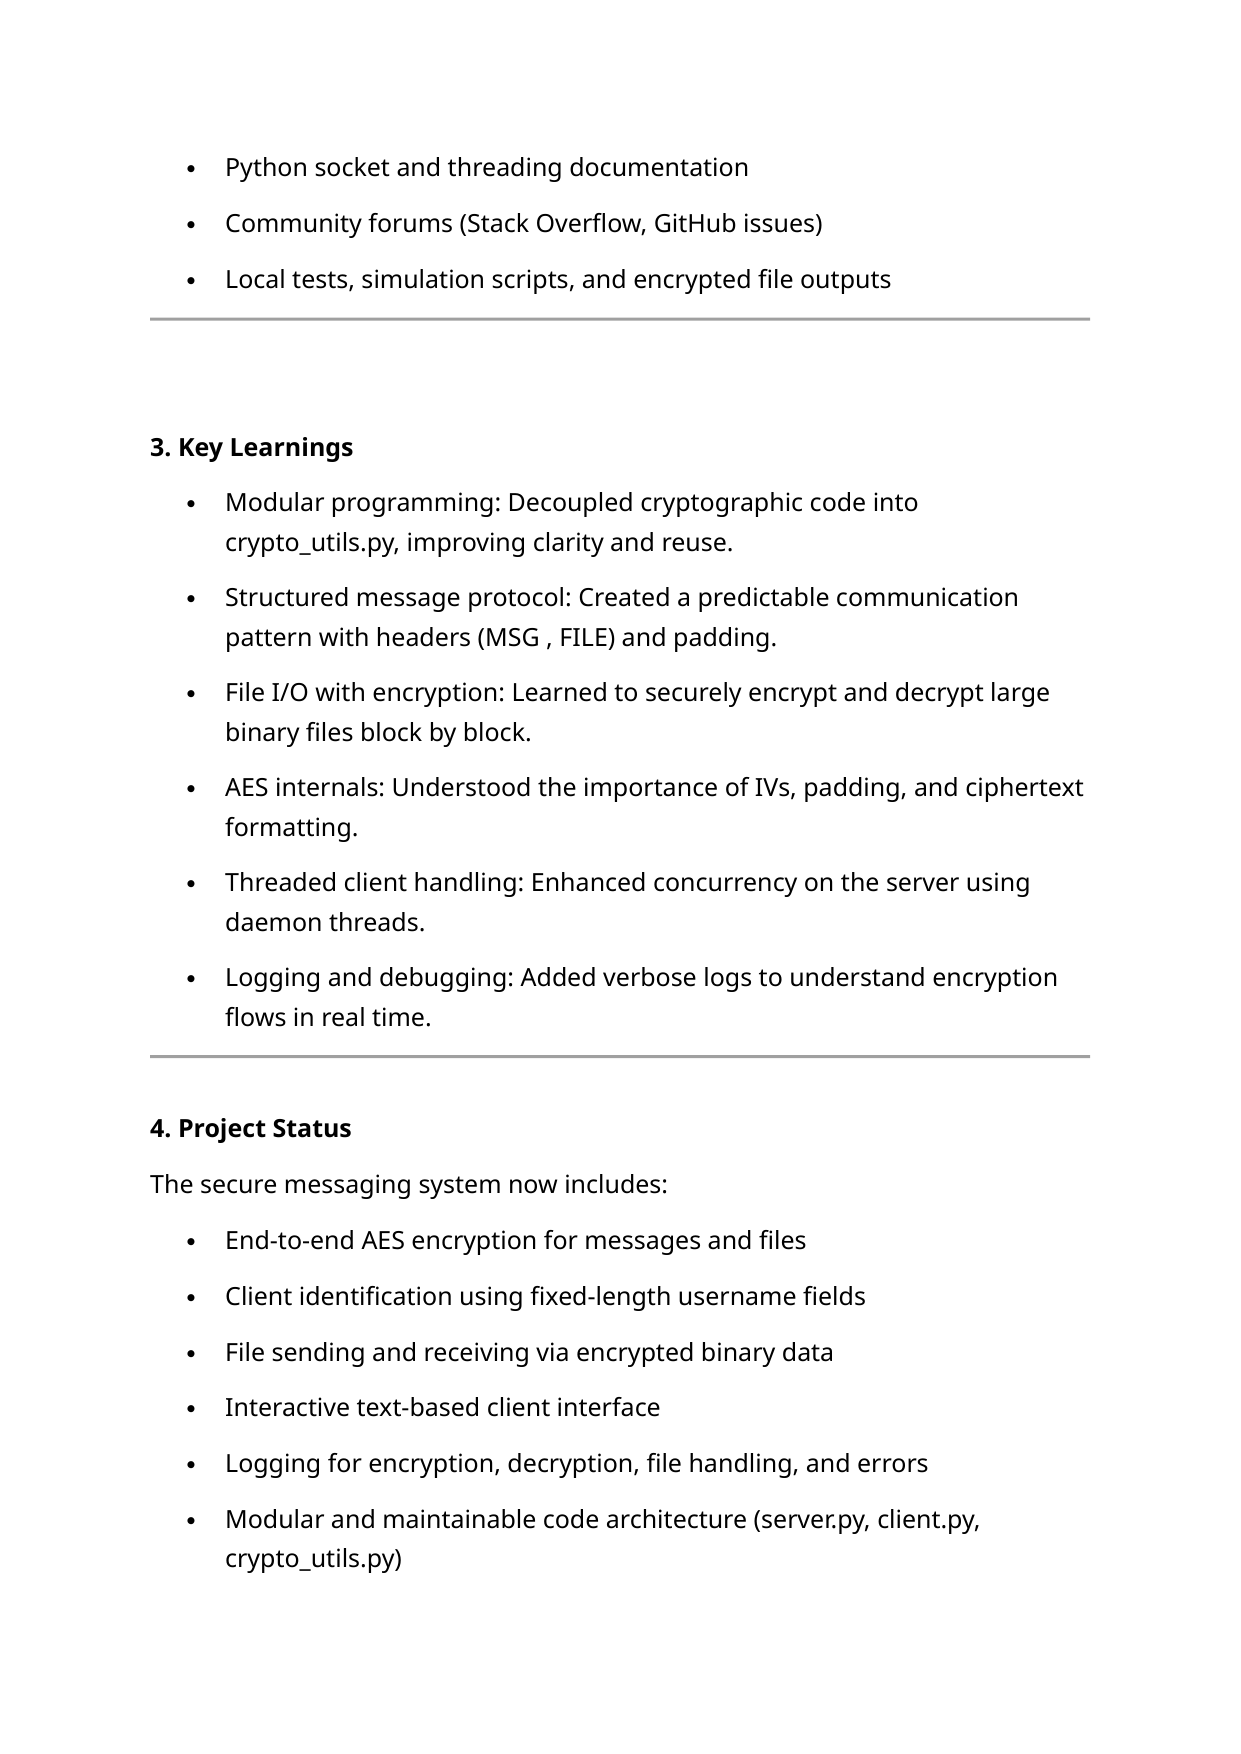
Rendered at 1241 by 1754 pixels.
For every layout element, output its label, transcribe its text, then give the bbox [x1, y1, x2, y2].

list Python socket and threading documentation [187, 150, 1090, 184]
list File sending and receiving via encrypted binary data [187, 1334, 1090, 1368]
list File I/O with encryption: Learned to securely encrypt and decrypt large binary files block by block. [187, 675, 1090, 748]
list Interactive text-based client interface [187, 1390, 1090, 1424]
list Logging and debugging: Added verbose logs to understand encryption flows in real time. [187, 960, 1090, 1033]
list Local tests, simulation scripts, and encrypted file outputs [187, 262, 1090, 296]
list AES internals: Understood the importance of IVs, padding, and ciphertext formatting. [187, 770, 1090, 843]
list Logging for encryption, decryption, file handling, and errors [187, 1446, 1090, 1480]
list Structured message protocol: Created a predictable communication pattern with headers (MSG , FILE) and padding. [187, 580, 1090, 653]
list Modular programming: Decoupled cryptographic code into crypto_utils.py, improving clarity and reuse. [187, 485, 1090, 558]
list Community forums (Stack Overflow, GitHub issues) [187, 206, 1090, 240]
list End-to-end AES encryption for messages and files [187, 1222, 1090, 1257]
list Modular and maintainable code architecture (server.py, client.py, crypto_utils.py) [187, 1502, 1090, 1575]
text 4. Project Status [150, 1111, 1090, 1145]
text The secure messaging system now includes: [150, 1167, 1090, 1201]
text 3. Key Learnings [150, 429, 1090, 463]
list Threaded client handling: Enhanced concurrency on the server using daemon threads. [187, 865, 1090, 938]
list Client identification using fixed-length username fields [187, 1278, 1090, 1312]
